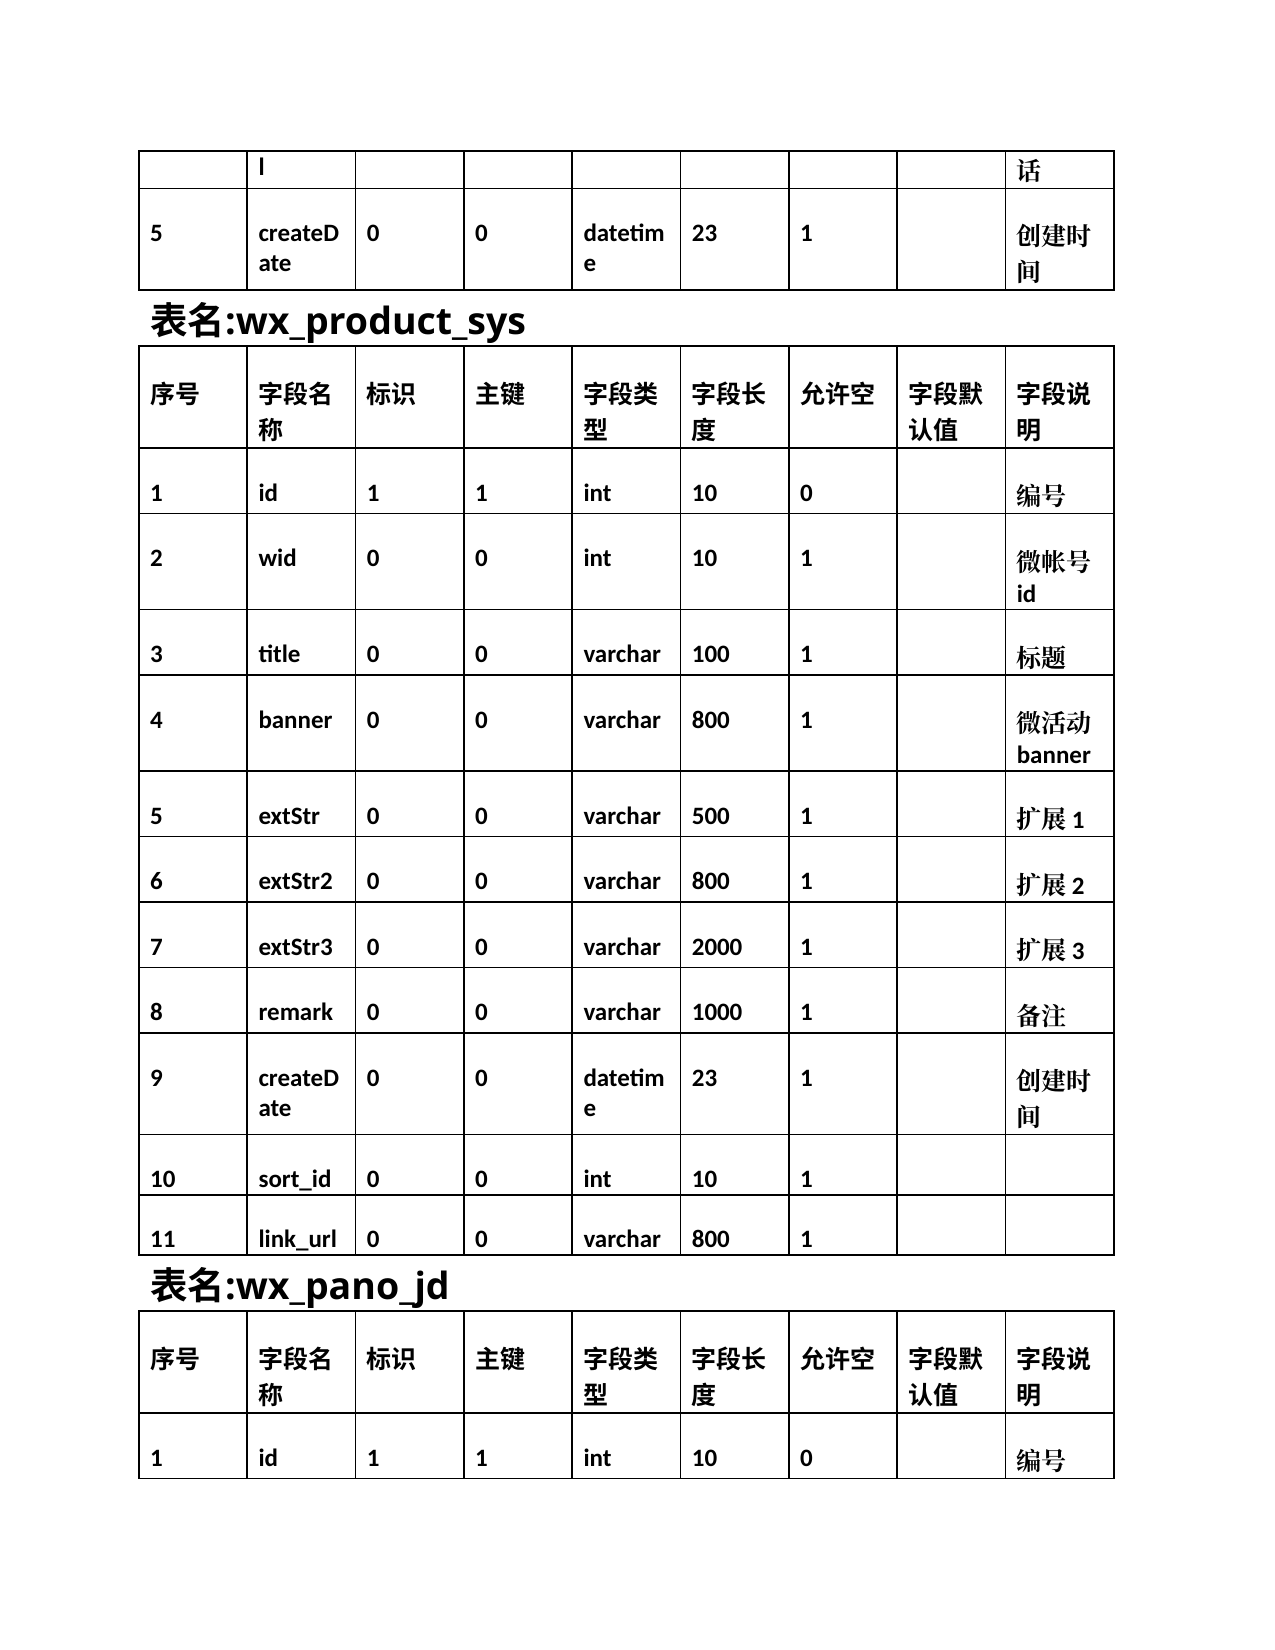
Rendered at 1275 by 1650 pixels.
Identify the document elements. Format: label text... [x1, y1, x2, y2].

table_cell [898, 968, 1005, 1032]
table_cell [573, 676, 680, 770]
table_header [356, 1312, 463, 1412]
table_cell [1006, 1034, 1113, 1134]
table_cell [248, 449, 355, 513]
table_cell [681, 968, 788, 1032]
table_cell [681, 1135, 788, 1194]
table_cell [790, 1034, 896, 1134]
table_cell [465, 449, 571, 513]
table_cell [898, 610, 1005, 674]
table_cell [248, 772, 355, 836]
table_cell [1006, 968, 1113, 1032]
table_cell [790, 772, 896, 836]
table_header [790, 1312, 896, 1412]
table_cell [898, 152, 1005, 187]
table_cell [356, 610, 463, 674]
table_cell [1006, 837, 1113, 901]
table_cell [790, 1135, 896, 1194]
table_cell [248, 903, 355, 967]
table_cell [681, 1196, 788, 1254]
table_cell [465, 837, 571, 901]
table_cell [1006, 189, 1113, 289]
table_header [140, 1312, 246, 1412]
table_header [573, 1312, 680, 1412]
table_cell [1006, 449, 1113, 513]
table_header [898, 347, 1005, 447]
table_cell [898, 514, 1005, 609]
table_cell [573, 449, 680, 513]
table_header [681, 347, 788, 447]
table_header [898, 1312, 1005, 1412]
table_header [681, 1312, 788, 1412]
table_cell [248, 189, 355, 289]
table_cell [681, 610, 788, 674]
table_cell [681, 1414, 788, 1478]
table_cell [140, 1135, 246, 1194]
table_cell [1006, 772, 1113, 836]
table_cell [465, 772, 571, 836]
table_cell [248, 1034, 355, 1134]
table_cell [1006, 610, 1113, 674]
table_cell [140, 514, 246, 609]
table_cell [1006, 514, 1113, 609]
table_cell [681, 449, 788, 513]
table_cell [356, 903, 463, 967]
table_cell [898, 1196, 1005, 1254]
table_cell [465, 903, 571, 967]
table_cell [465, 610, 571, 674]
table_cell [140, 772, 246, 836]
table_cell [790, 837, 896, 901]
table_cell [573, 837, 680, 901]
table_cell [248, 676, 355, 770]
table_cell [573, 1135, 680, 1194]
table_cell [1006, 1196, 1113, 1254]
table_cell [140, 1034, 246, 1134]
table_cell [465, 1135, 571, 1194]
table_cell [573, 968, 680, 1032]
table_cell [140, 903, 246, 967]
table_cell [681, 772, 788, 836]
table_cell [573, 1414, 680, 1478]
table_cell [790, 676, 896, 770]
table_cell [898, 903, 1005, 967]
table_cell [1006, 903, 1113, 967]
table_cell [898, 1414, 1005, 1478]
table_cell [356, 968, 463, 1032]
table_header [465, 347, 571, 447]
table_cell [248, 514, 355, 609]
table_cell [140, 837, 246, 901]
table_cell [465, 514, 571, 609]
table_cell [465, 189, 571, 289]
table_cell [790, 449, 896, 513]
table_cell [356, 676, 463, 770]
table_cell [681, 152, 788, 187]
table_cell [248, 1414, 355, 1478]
text 表名:wx_pano_jd [150, 1256, 1125, 1310]
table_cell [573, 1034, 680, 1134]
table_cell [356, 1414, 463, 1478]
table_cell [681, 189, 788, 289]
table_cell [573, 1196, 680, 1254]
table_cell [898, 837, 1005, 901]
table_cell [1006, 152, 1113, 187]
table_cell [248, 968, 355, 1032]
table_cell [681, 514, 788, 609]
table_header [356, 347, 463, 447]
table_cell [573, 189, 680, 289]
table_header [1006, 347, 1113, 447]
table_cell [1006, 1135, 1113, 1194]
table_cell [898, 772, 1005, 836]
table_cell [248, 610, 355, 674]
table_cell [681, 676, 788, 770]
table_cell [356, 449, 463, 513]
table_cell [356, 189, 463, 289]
text 表名:wx_product_sys [150, 291, 1125, 345]
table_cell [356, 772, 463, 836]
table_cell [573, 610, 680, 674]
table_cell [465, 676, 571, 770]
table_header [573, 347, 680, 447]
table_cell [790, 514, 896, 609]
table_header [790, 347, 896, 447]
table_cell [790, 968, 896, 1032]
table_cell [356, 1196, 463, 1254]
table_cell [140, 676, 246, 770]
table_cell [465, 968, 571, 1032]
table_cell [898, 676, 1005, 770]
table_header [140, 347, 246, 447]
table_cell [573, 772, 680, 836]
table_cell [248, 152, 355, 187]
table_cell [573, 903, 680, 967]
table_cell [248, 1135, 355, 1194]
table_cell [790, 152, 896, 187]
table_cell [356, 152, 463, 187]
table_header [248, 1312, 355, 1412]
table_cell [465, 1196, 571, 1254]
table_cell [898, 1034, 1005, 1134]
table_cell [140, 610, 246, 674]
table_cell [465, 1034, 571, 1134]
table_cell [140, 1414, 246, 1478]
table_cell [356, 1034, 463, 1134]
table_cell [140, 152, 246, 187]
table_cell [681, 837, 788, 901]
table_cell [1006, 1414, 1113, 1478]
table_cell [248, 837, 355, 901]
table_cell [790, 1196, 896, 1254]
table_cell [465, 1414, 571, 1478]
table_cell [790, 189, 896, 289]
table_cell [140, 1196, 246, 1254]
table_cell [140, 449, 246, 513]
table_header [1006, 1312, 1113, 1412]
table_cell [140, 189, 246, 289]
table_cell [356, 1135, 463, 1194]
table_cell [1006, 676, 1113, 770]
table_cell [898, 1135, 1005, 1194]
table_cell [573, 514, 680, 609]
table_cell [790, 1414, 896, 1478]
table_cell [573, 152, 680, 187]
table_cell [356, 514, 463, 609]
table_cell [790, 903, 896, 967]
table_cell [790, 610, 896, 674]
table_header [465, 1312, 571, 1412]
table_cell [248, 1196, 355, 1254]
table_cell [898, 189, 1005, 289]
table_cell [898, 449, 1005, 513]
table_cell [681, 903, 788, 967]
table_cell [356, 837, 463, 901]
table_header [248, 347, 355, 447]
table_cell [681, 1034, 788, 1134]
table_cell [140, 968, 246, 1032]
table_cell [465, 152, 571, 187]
